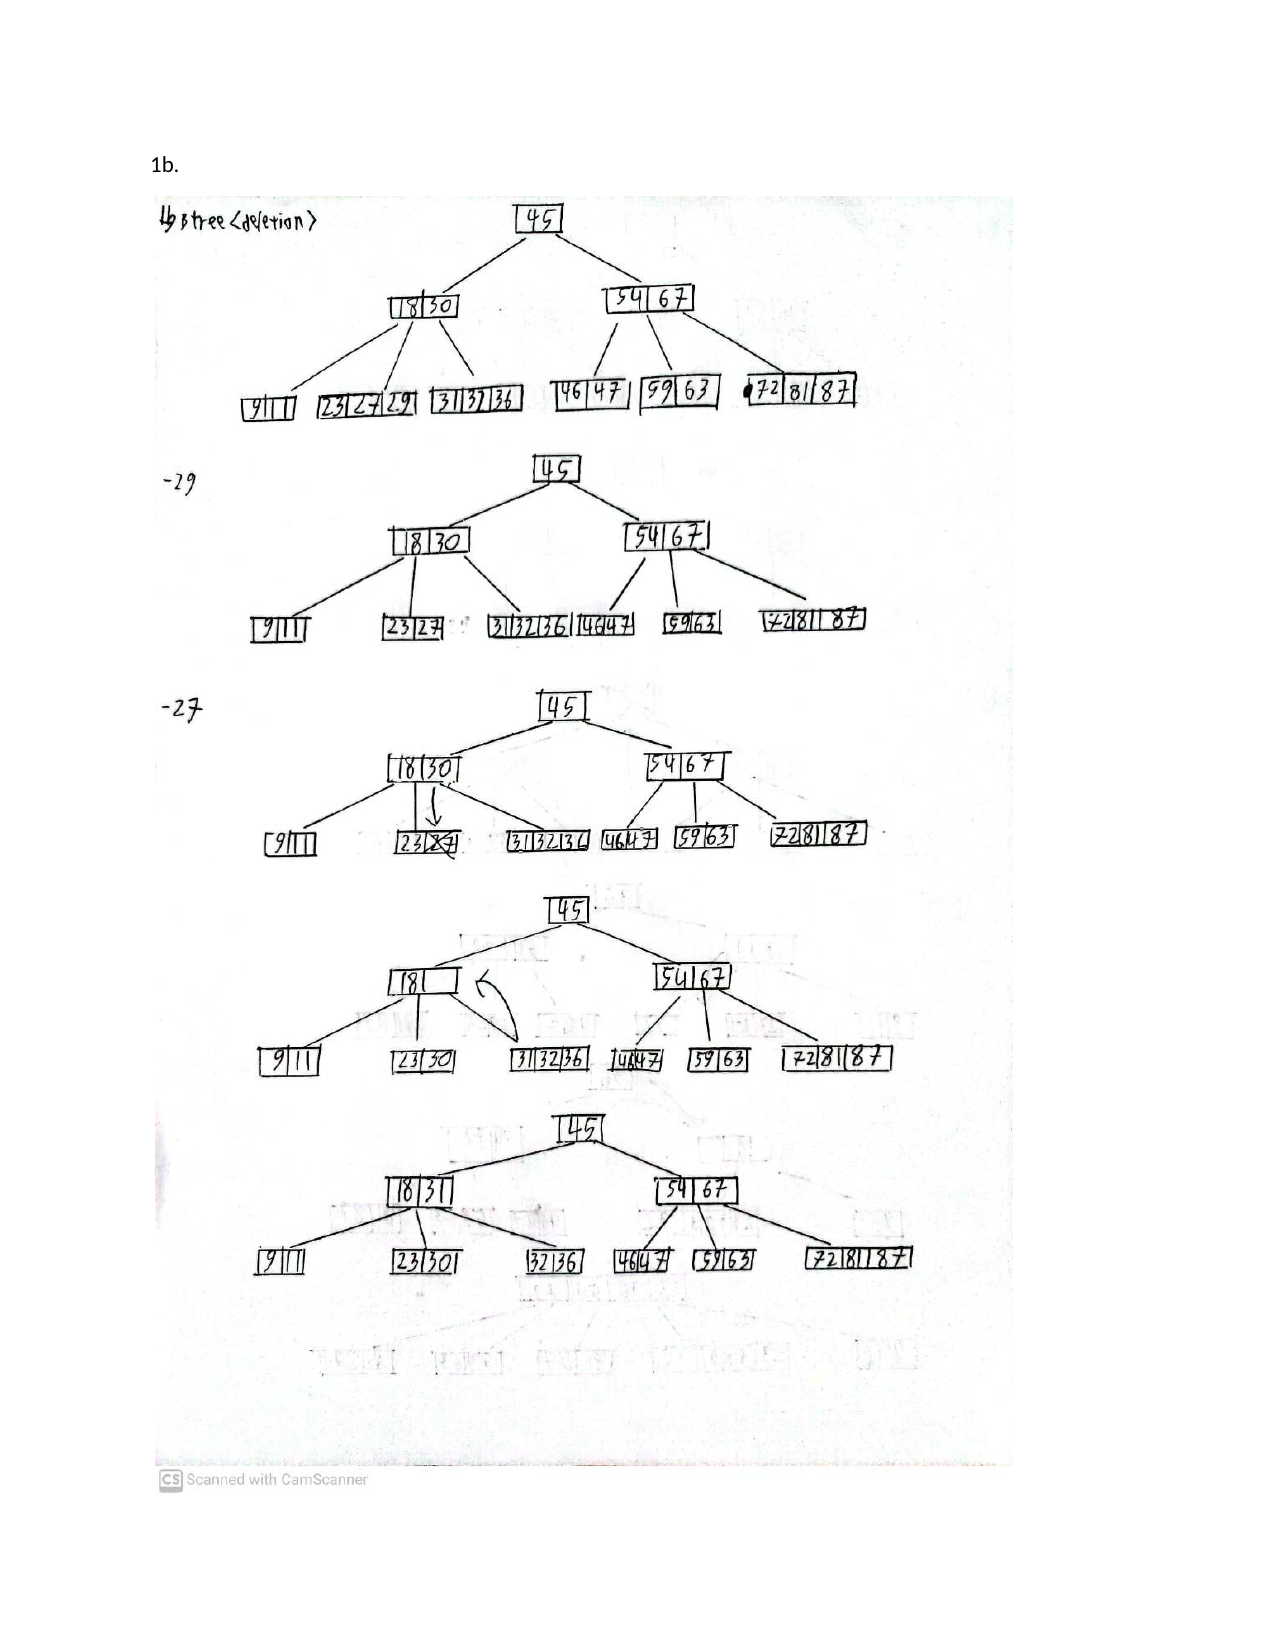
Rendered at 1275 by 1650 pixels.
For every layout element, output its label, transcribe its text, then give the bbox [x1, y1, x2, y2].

text 1b. [150, 150, 1125, 178]
picture [155, 196, 1013, 1496]
